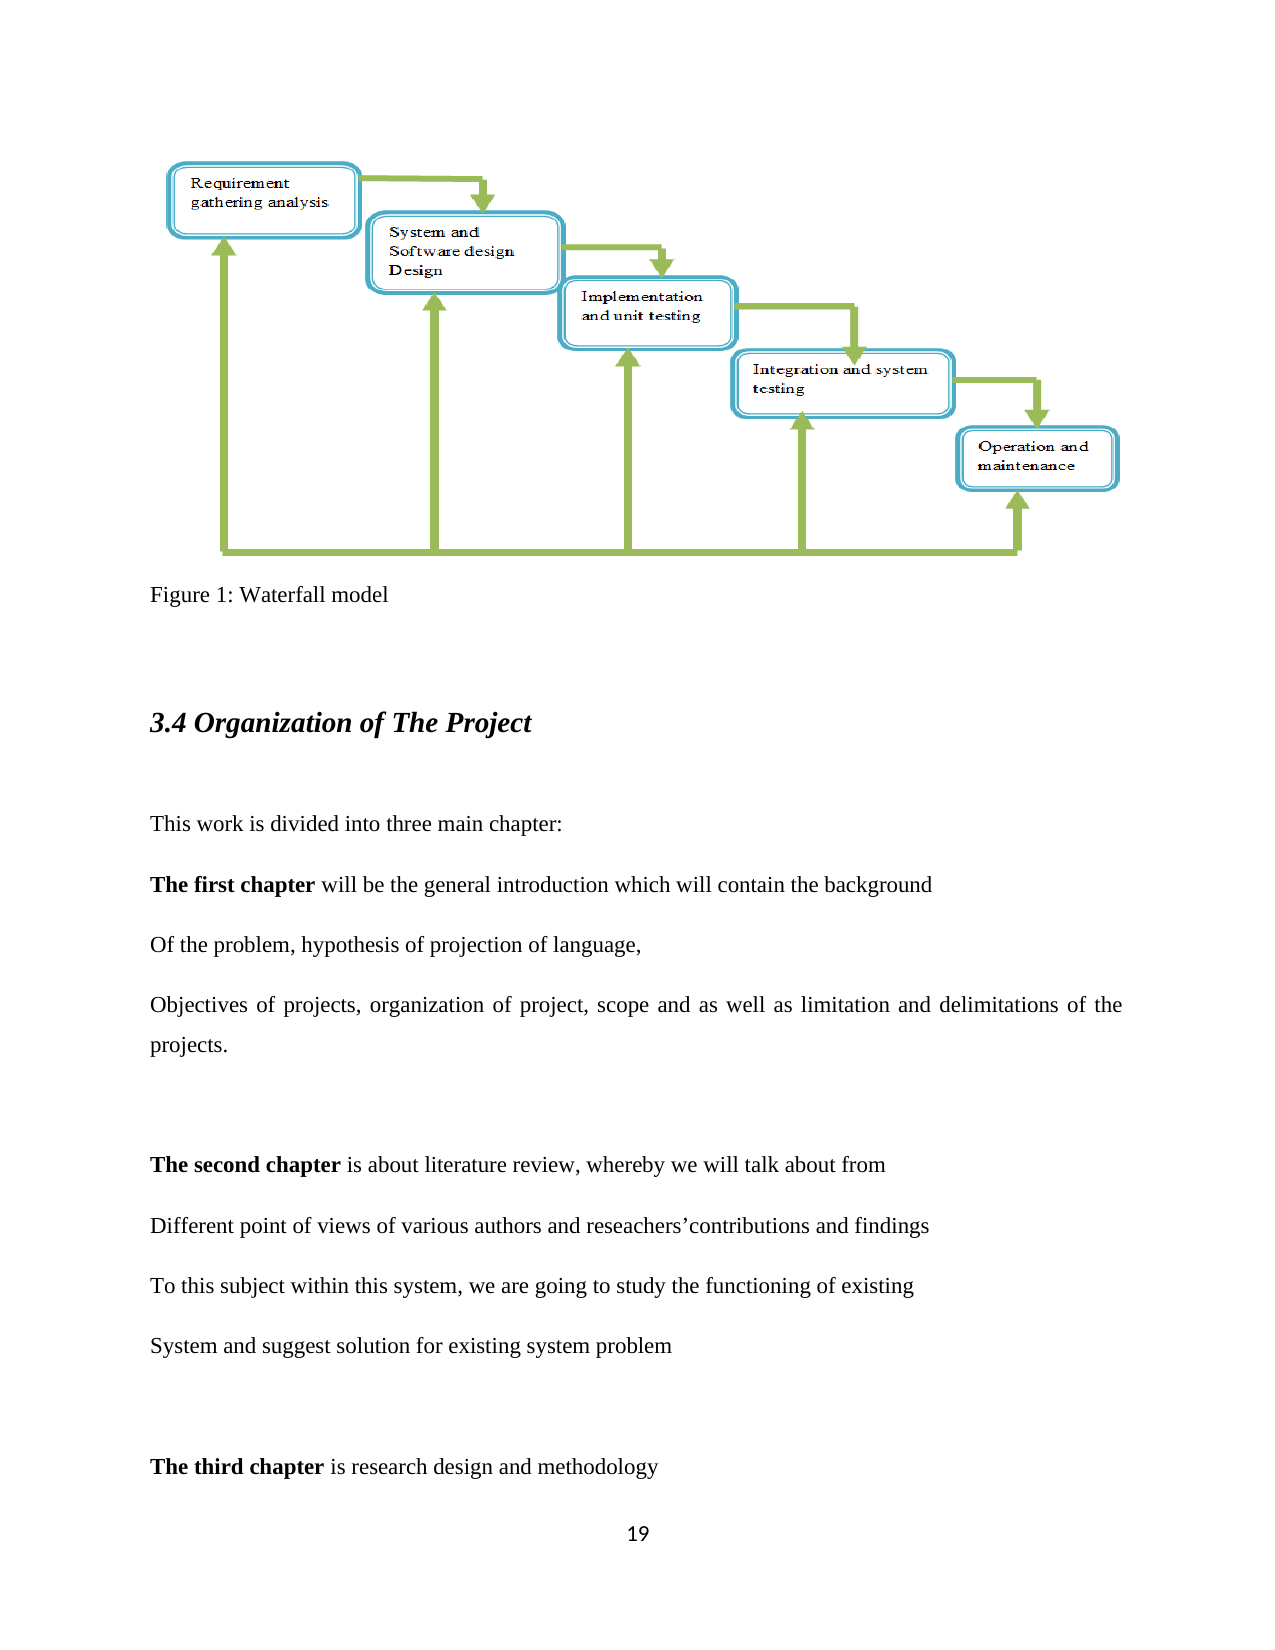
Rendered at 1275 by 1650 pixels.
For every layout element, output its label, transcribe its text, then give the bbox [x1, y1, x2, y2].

text To this subject within this system, we are going to study the functioning of existing [150, 1272, 1125, 1298]
text System and suggest solution for existing system problem [150, 1332, 1125, 1359]
text Objectives of projects, organization of project, scope and as well as limitation and delimitations of the projects. [150, 991, 1125, 1057]
text This work is divided into three main chapter: [150, 811, 1125, 837]
text The first chapter will be the general introduction which will contain the background [150, 871, 1125, 897]
text The third chapter is research design and methodology [150, 1453, 1125, 1479]
text Different point of views of various authors and reseachers’contributions and findings [150, 1212, 1125, 1238]
subtitle 3.4 Organization of The Project [150, 705, 1125, 739]
text Of the problem, hypothesis of projection of language, [150, 931, 1125, 957]
picture [150, 150, 1125, 568]
text The second chapter is about literature review, whereby we will talk about from [150, 1152, 1125, 1178]
